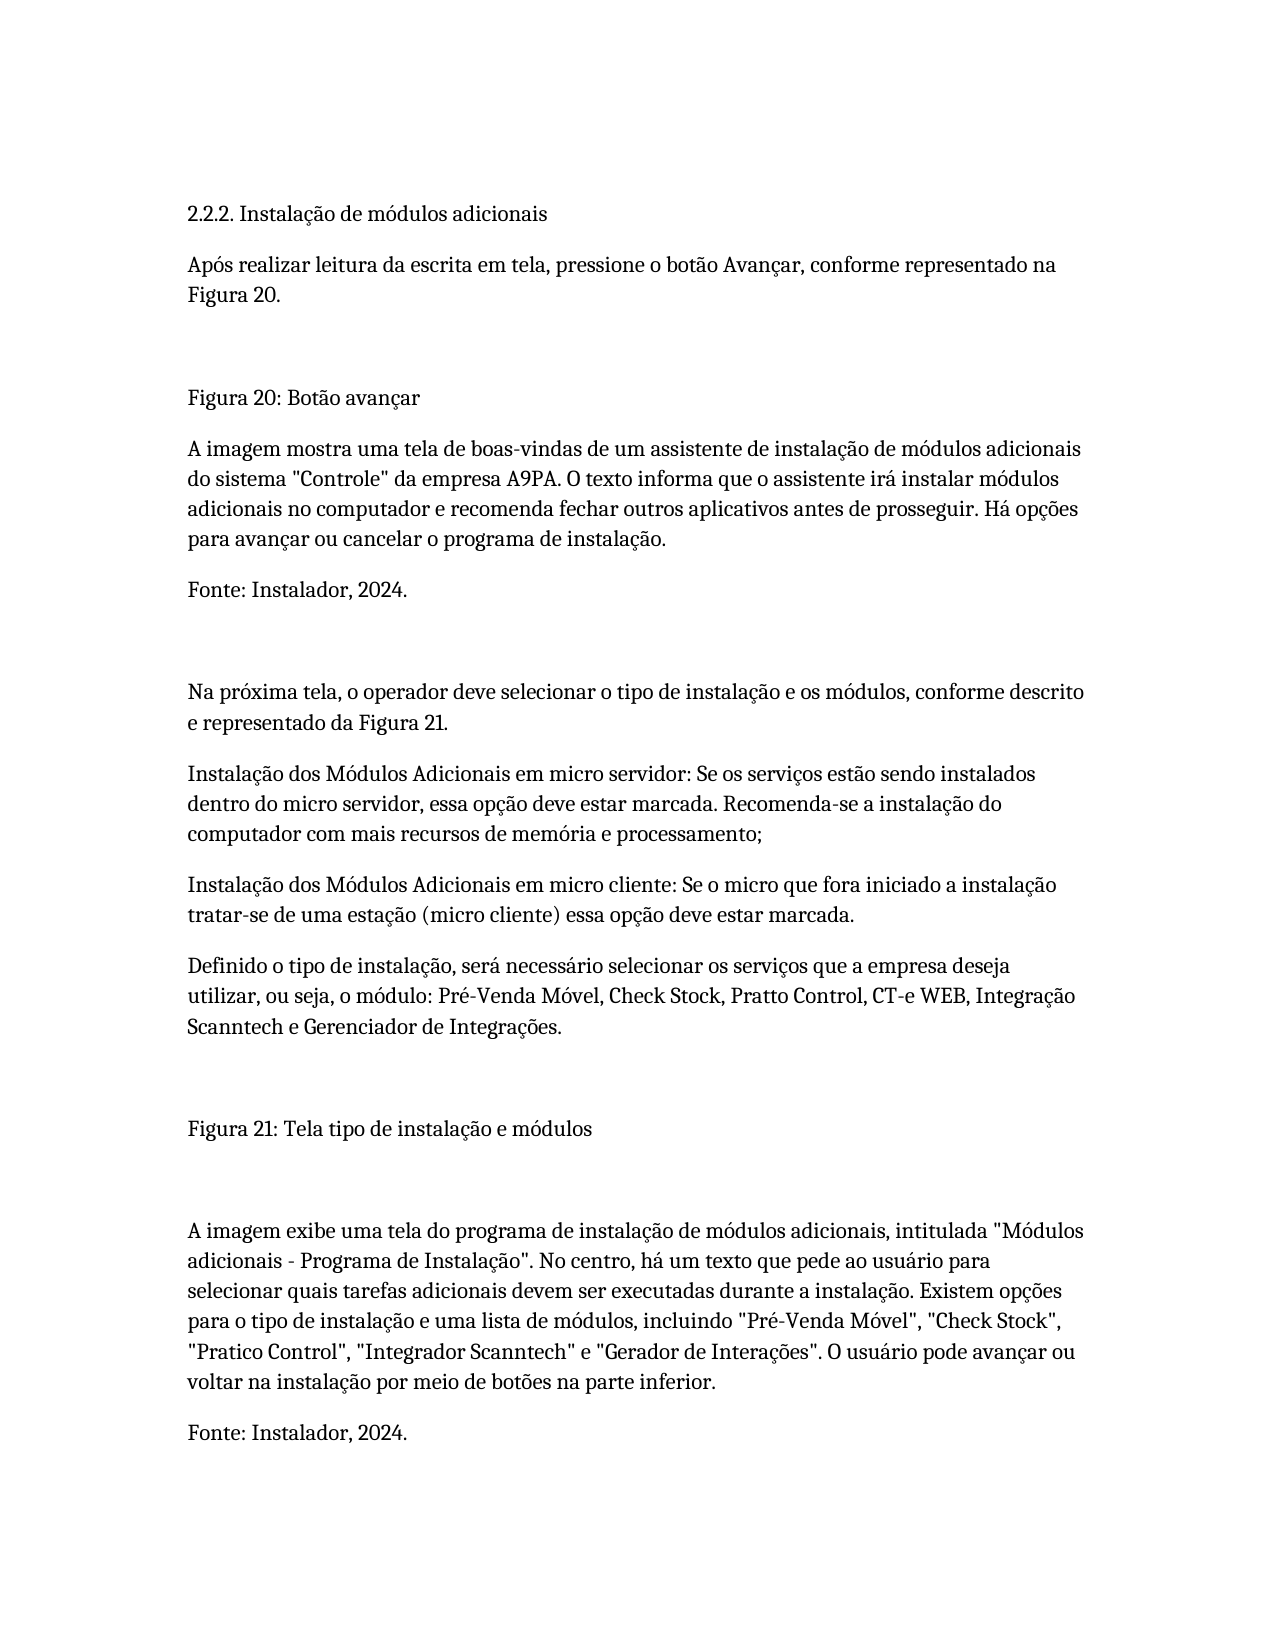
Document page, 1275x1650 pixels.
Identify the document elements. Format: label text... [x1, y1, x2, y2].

text A imagem mostra uma tela de boas-vindas de um assistente de instalação de módulos adicionais do sistema "Controle" da empresa A9PA. O texto informa que o assistente irá instalar módulos adicionais no computador e recomenda fechar outros aplicativos antes de prosseguir. Há opções para avançar ou cancelar o programa de instalação. [187, 435, 1087, 552]
text Instalação dos Módulos Adicionais em micro servidor: Se os serviços estão sendo instalados dentro do micro servidor, essa opção deve estar marcada. Recomenda-se a instalação do computador com mais recursos de memória e processamento; [187, 760, 1087, 847]
text Na próxima tela, o operador deve selecionar o tipo de instalação e os módulos, conforme descrito e representado da Figura 21. [187, 679, 1087, 736]
text Fonte: Instalador, 2024. [187, 577, 1087, 603]
text Fonte: Instalador, 2024. [187, 1420, 1087, 1446]
text Figura 20: Botão avançar [187, 384, 1087, 411]
text Após realizar leitura da escrita em tela, pressione o botão Avançar, conforme representado na Figura 20. [187, 252, 1087, 309]
text Instalação dos Módulos Adicionais em micro cliente: Se o micro que fora iniciado a instalação tratar-se de uma estação (micro cliente) essa opção deve estar marcada. [187, 872, 1087, 928]
text 2.2.2. Instalação de módulos adicionais [187, 201, 1087, 227]
text A imagem exibe uma tela do programa de instalação de módulos adicionais, intitulada "Módulos adicionais - Programa de Instalação". No centro, há um texto que pede ao usuário para selecionar quais tarefas adicionais devem ser executadas durante a instalação. Existem opções para o tipo de instalação e uma lista de módulos, incluindo "Pré-Venda Móvel", "Check Stock", "Pratico Control", "Integrador Scanntech" e "Gerador de Interações". O usuário pode avançar ou voltar na instalação por meio de botões na parte inferior. [187, 1218, 1087, 1395]
text Figura 21: Tela tipo de instalação e módulos [187, 1116, 1087, 1142]
text Definido o tipo de instalação, será necessário selecionar os serviços que a empresa deseja utilizar, ou seja, o módulo: Pré-Venda Móvel, Check Stock, Pratto Control, CT-e WEB, Integração Scanntech e Gerenciador de Integrações. [187, 953, 1087, 1040]
